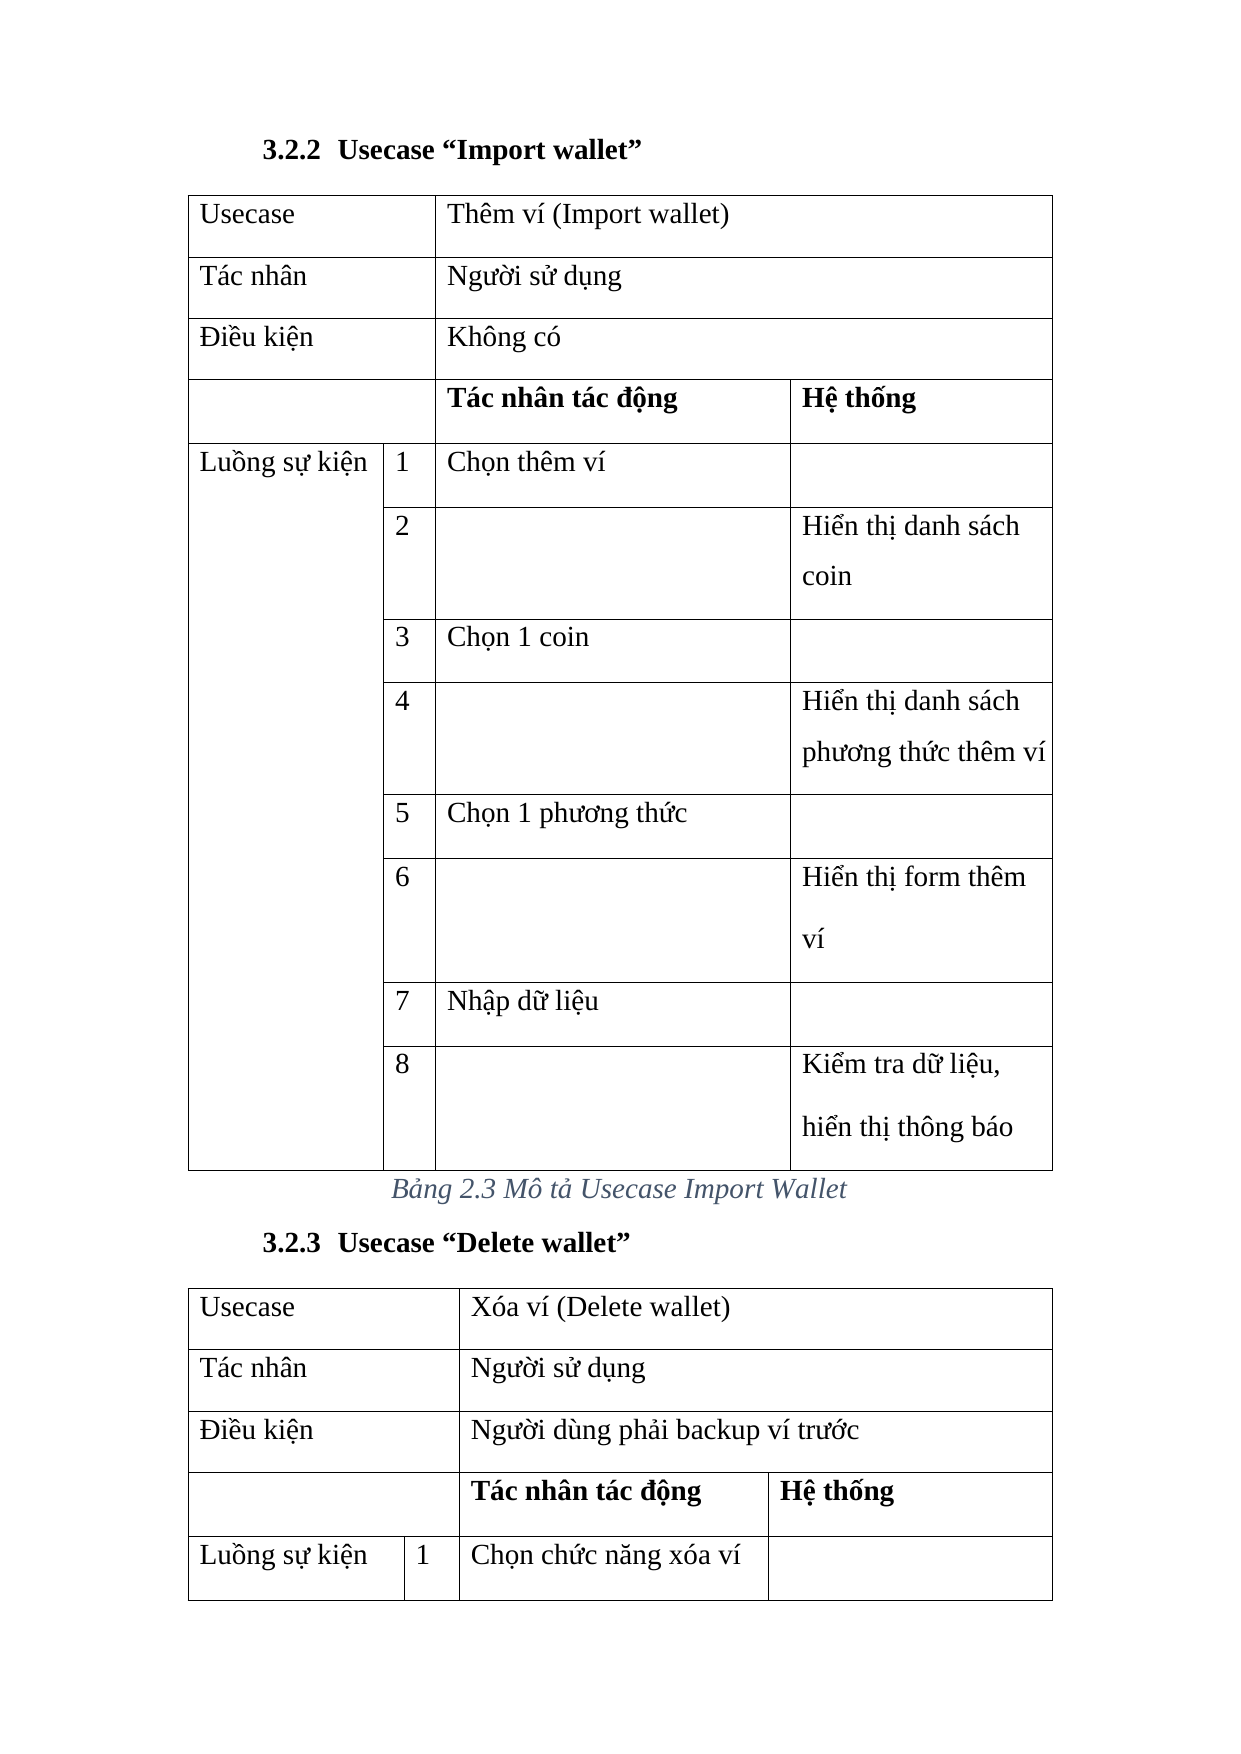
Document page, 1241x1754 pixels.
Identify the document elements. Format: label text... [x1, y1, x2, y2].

table_cell [436, 508, 790, 618]
table_header Xóa ví (Delete wallet) [460, 1289, 1052, 1349]
table_cell Chọn chức năng xóa ví [460, 1537, 768, 1599]
table_cell 1 [405, 1537, 459, 1599]
table_cell Tác nhân tác động [460, 1473, 768, 1536]
table_cell Tác nhân [189, 1350, 459, 1411]
table_cell 1 [384, 444, 435, 507]
table_cell 6 [384, 859, 435, 982]
table_cell Điều kiện [189, 1412, 459, 1472]
table_cell Không có [436, 319, 1052, 379]
table_cell Chọn 1 coin [436, 620, 790, 682]
table_cell Hiển thị danh sách coin [791, 508, 1052, 618]
table_cell Chọn thêm ví [436, 444, 790, 507]
table_cell Luồng sự kiện [189, 444, 383, 1170]
table_cell 8 [384, 1047, 435, 1170]
table_cell [436, 683, 790, 794]
table_cell Kiểm tra dữ liệu, hiển thị thông báo [791, 1047, 1052, 1170]
table_cell Hiển thị form thêm ví [791, 859, 1052, 982]
table_cell Người sử dụng [436, 258, 1052, 318]
table_cell [189, 380, 435, 443]
table_cell Tác nhân [189, 258, 435, 318]
table_cell Hiển thị danh sách phương thức thêm ví [791, 683, 1052, 794]
table_cell 3 [384, 620, 435, 682]
table_cell Nhập dữ liệu [436, 983, 790, 1046]
table_cell Chọn 1 phương thức [436, 795, 790, 858]
table_cell [791, 795, 1052, 858]
table_cell Hệ thống [791, 380, 1052, 443]
table_header Usecase [189, 1289, 459, 1349]
table_cell [791, 620, 1052, 682]
table_cell Hệ thống [769, 1473, 1052, 1536]
table_cell 4 [384, 683, 435, 794]
table_cell [791, 444, 1052, 507]
table_cell [436, 859, 790, 982]
list Usecase “Import wallet” [262, 132, 1087, 166]
text Bảng 2.3 Mô tả Usecase Import Wallet [187, 1171, 1053, 1204]
table_cell Luồng sự kiện [189, 1537, 404, 1599]
table_cell [791, 983, 1052, 1046]
table_cell Tác nhân tác động [436, 380, 790, 443]
table_cell [189, 1473, 459, 1536]
table_cell [436, 1047, 790, 1170]
table_cell 5 [384, 795, 435, 858]
table_header Usecase [189, 196, 435, 257]
table_cell 7 [384, 983, 435, 1046]
table_cell 2 [384, 508, 435, 618]
table_cell Người dùng phải backup ví trước [460, 1412, 1052, 1472]
table_cell Điều kiện [189, 319, 435, 379]
table_cell Người sử dụng [460, 1350, 1052, 1411]
table_header Thêm ví (Import wallet) [436, 196, 1052, 257]
list Usecase “Delete wallet” [262, 1225, 1087, 1259]
table_cell [769, 1537, 1052, 1599]
